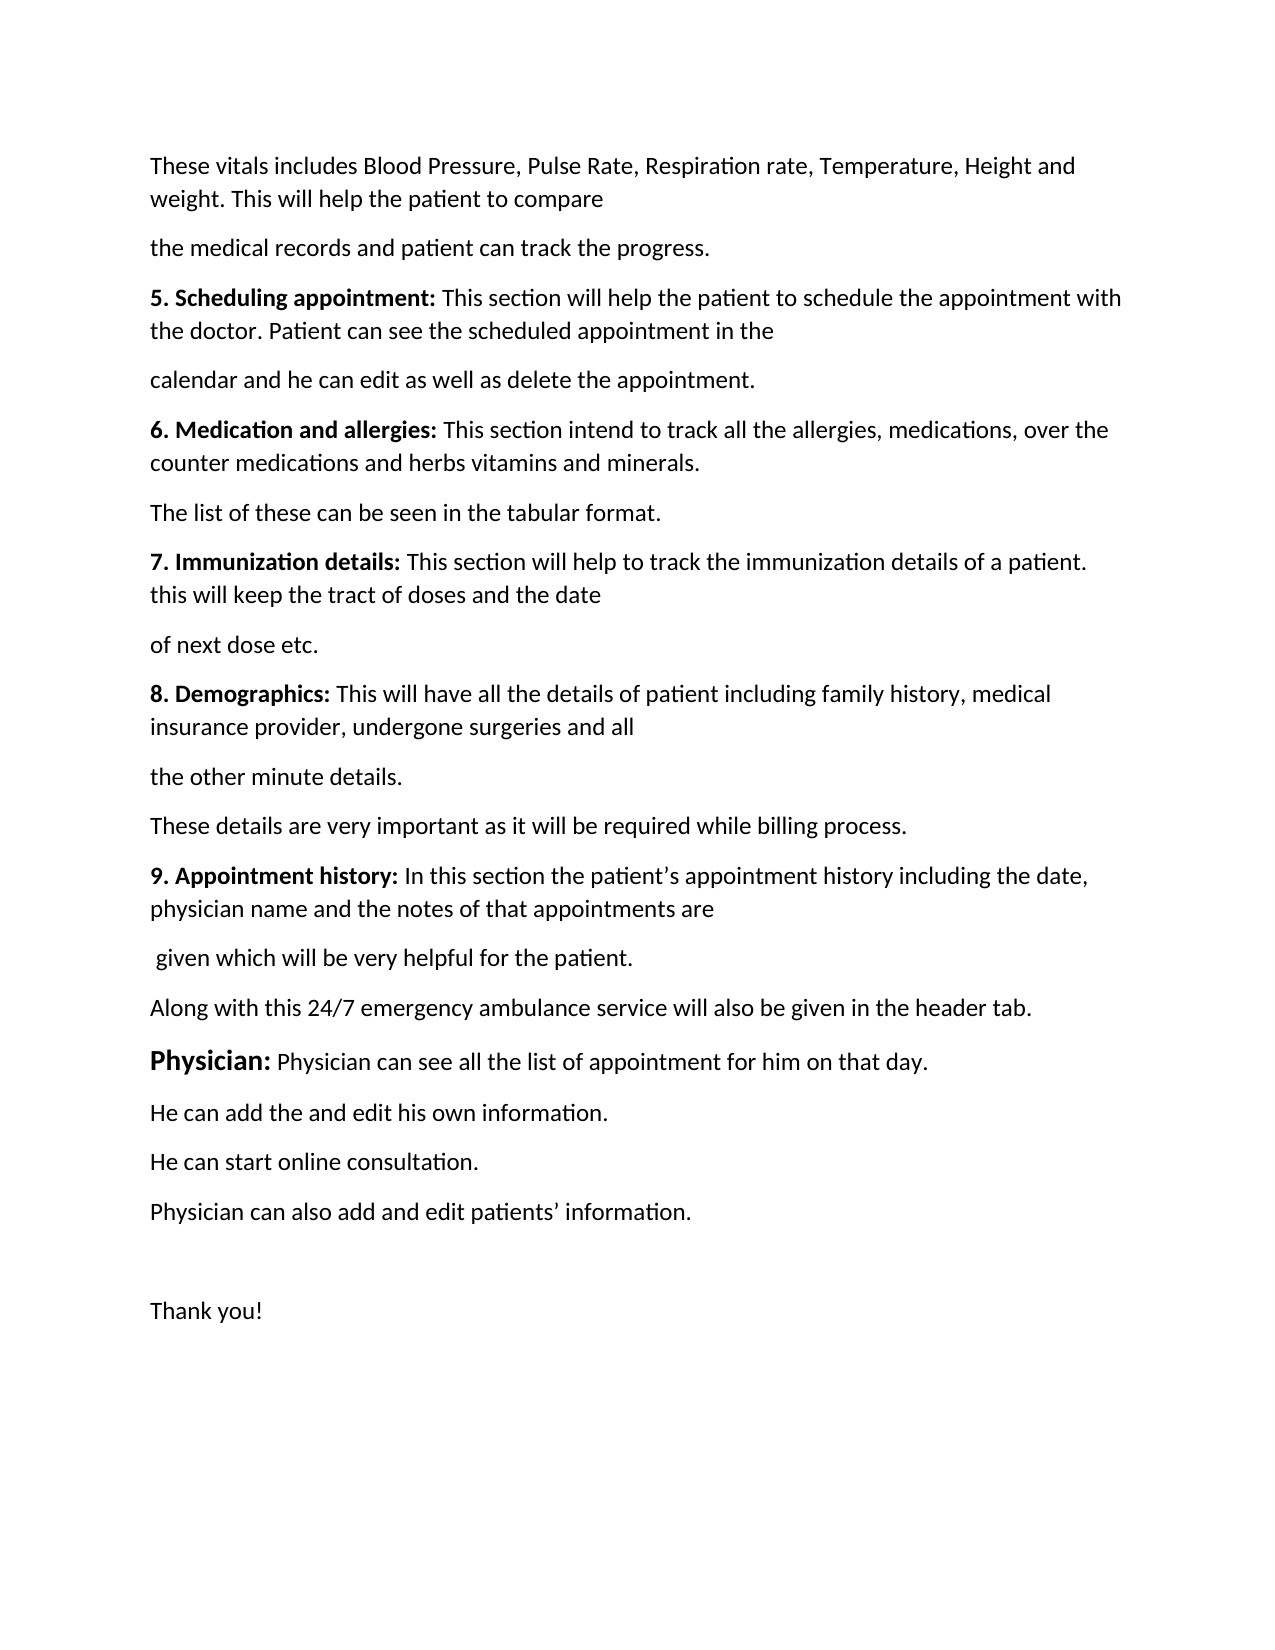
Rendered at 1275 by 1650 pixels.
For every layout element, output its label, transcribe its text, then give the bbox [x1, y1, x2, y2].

text of next dose etc. [150, 629, 1125, 659]
text These details are very important as it will be required while billing process. [150, 810, 1125, 841]
text given which will be very helpful for the patient. [150, 942, 1125, 973]
text These vitals includes Blood Pressure, Pulse Rate, Respiration rate, Temperature, Height and weight. This will help the patient to compare [150, 150, 1125, 213]
text the other minute details. [150, 761, 1125, 791]
text the medical records and patient can track the progress. [150, 232, 1125, 263]
text calendar and he can edit as well as delete the appointment. [150, 364, 1125, 395]
text Along with this 24/7 emergency ambulance service will also be given in the header tab. [150, 992, 1125, 1023]
text 7. Immunization details: This section will help to track the immunization details of a patient. this will keep the tract of doses and the date [150, 546, 1125, 610]
text 6. Medication and allergies: This section intend to track all the allergies, medications, over the counter medications and herbs vitamins and minerals. [150, 414, 1125, 478]
text Thank you! [150, 1295, 1125, 1326]
text 8. Demographics: This will have all the details of patient including family history, medical insurance provider, undergone surgeries and all [150, 678, 1125, 742]
text Physician can also add and edit patients’ information. [150, 1196, 1125, 1226]
text Physician: Physician can see all the list of appointment for him on that day. [150, 1042, 1125, 1077]
text He can start online consultation. [150, 1146, 1125, 1177]
text The list of these can be seen in the tabular format. [150, 497, 1125, 527]
text He can add the and edit his own information. [150, 1097, 1125, 1127]
text 9. Appointment history: In this section the patient’s appointment history including the date, physician name and the notes of that appointments are [150, 860, 1125, 923]
